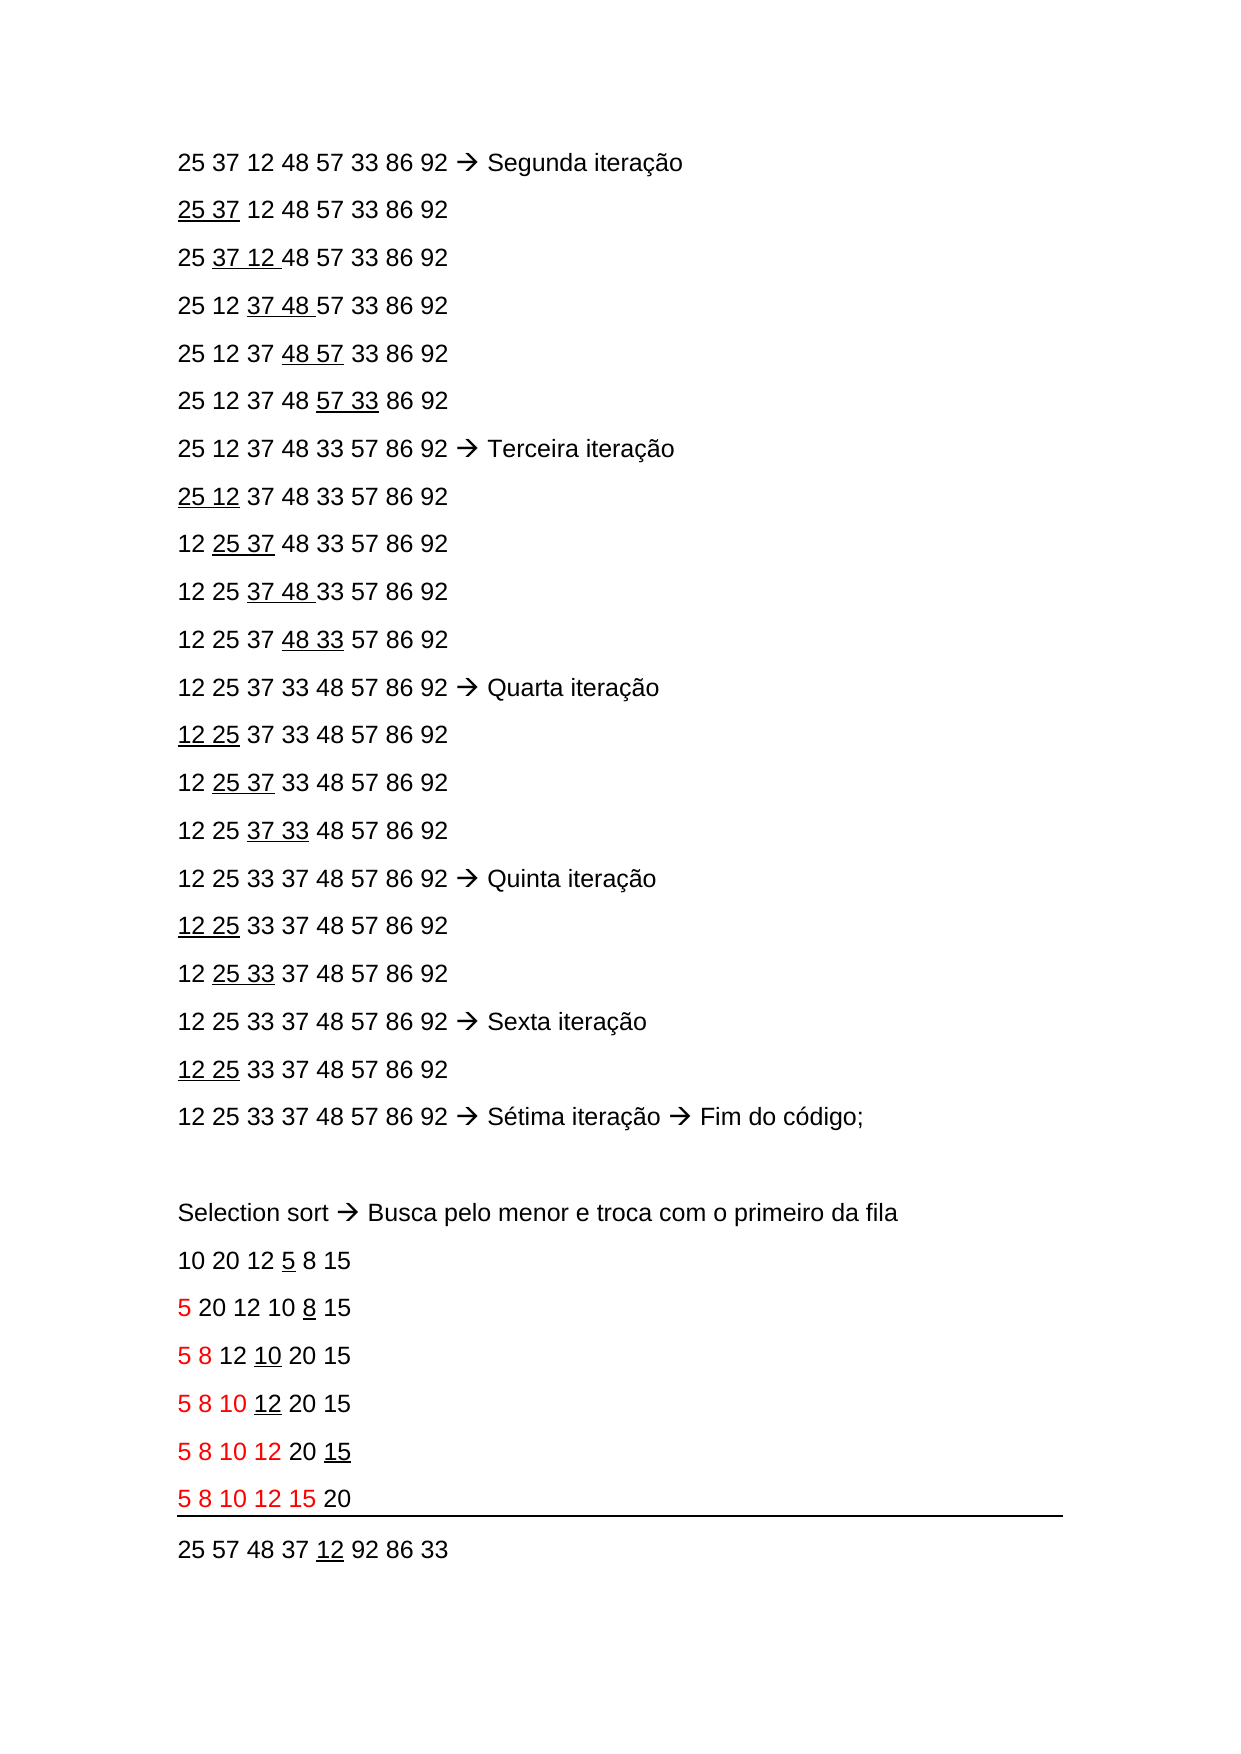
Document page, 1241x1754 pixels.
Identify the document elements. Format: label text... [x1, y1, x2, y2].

text 25 37 12 48 57 33 86 92 [177, 195, 1063, 224]
text 25 12 37 48 33 57 86 92 [177, 482, 1063, 511]
text 25 12 37 48 33 57 86 92 Terceira iteração [177, 434, 1063, 463]
text 5 8 12 10 20 15 [177, 1341, 1063, 1370]
text 25 37 12 48 57 33 86 92 [177, 243, 1063, 272]
text 25 12 37 48 57 33 86 92 [177, 338, 1063, 367]
text 25 37 12 48 57 33 86 92 Segunda iteração [177, 148, 1063, 176]
text 12 25 33 37 48 57 86 92 [177, 911, 1063, 940]
text 5 20 12 10 8 15 [177, 1293, 1063, 1322]
text 5 8 10 12 20 15 [177, 1436, 1063, 1465]
text 12 25 37 33 48 57 86 92 Quarta iteração [177, 673, 1063, 701]
text 12 25 37 48 33 57 86 92 [177, 625, 1063, 654]
text 12 25 33 37 48 57 86 92 [177, 959, 1063, 988]
text 10 20 12 5 8 15 [177, 1246, 1063, 1274]
text 5 8 10 12 20 15 [177, 1389, 1063, 1417]
text 12 25 37 33 48 57 86 92 [177, 768, 1063, 797]
text 12 25 33 37 48 57 86 92 [177, 1054, 1063, 1083]
text 12 25 37 48 33 57 86 92 [177, 529, 1063, 558]
text 12 25 33 37 48 57 86 92 Sexta iteração [177, 1007, 1063, 1036]
text 25 12 37 48 57 33 86 92 [177, 386, 1063, 415]
text Selection sort Busca pelo menor e troca com o primeiro da fila [177, 1198, 1063, 1227]
text 5 8 10 12 15 20 [177, 1484, 1063, 1515]
text 12 25 33 37 48 57 86 92 Quinta iteração [177, 863, 1063, 892]
text 12 25 33 37 48 57 86 92 Sétima iteração Fim do código; [177, 1102, 1063, 1131]
text 25 57 48 37 12 92 86 33 [177, 1536, 1063, 1564]
text 12 25 37 33 48 57 86 92 [177, 720, 1063, 749]
text 12 25 37 33 48 57 86 92 [177, 816, 1063, 844]
text 12 25 37 48 33 57 86 92 [177, 577, 1063, 606]
text 25 12 37 48 57 33 86 92 [177, 291, 1063, 319]
